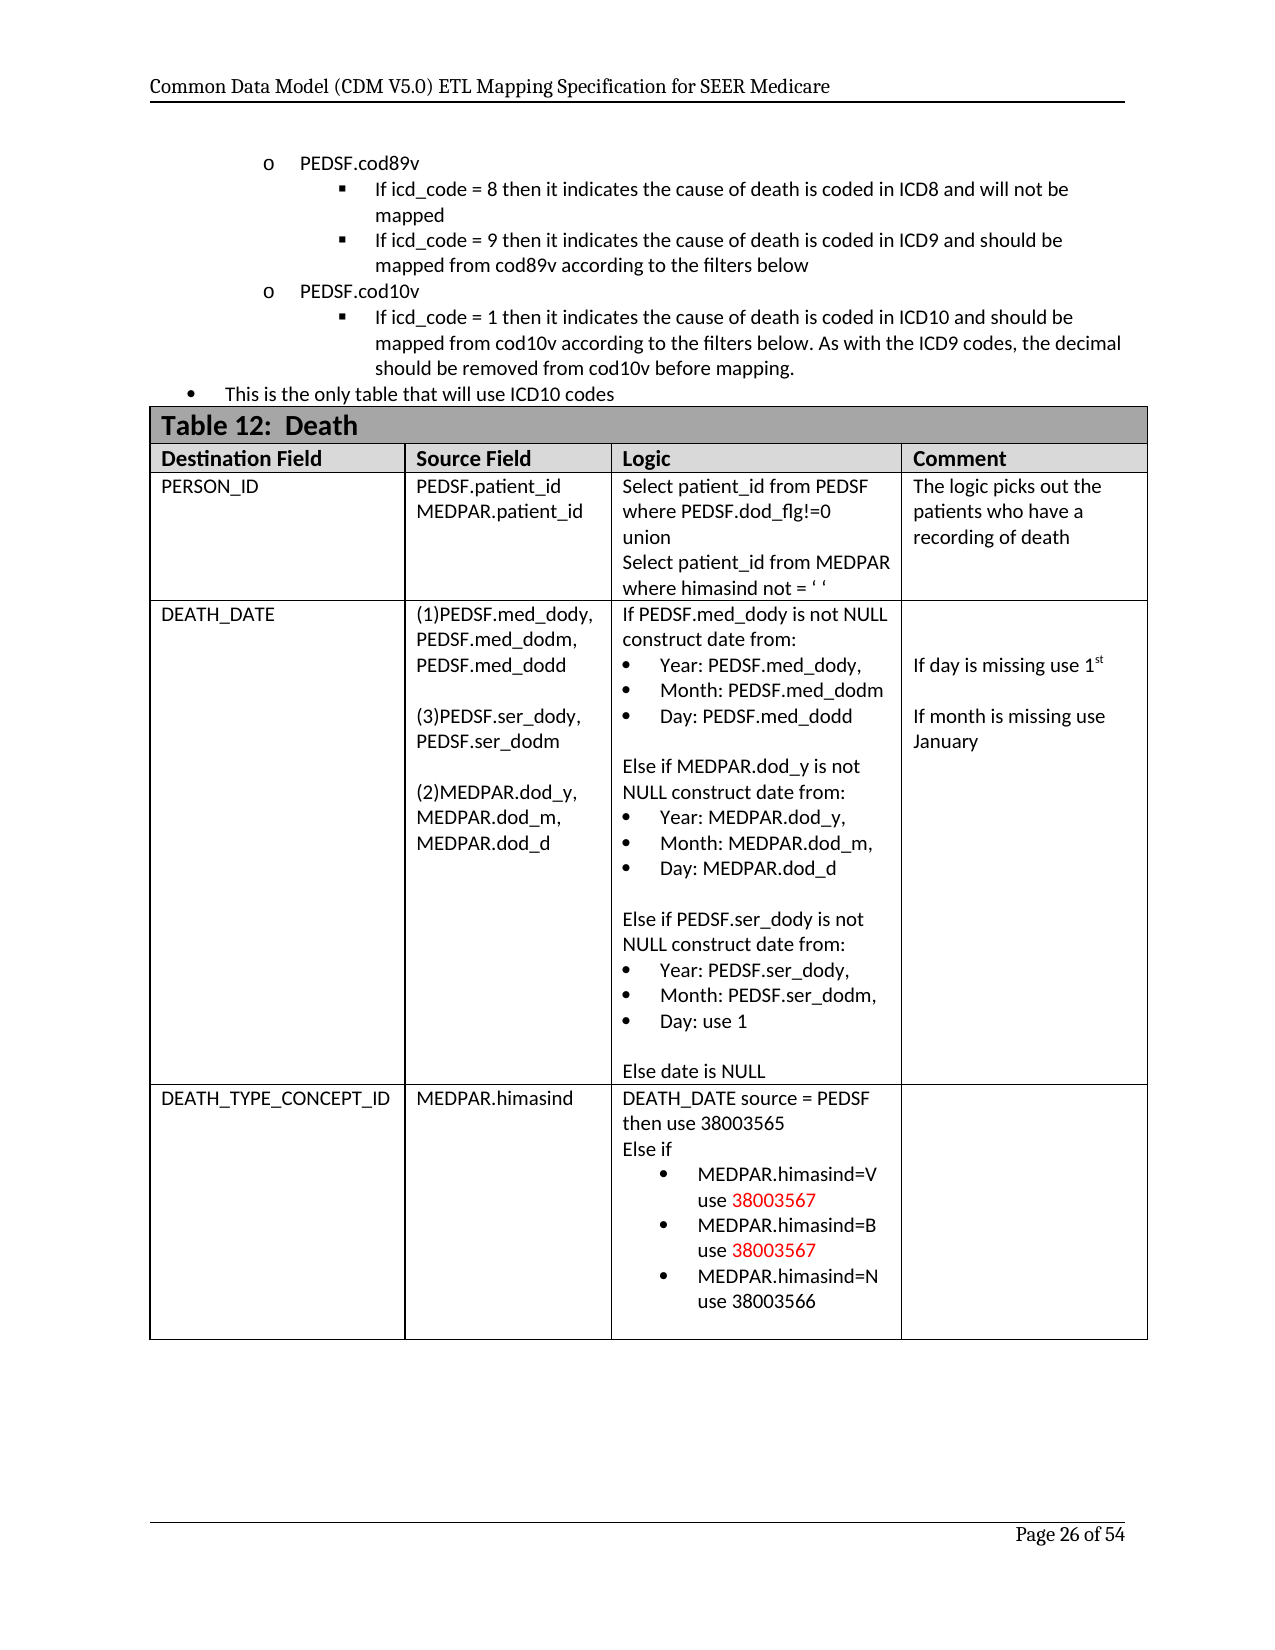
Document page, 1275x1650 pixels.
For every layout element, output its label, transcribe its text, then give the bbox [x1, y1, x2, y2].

table_cell DEATH_TYPE_CONCEPT_ID [151, 1085, 404, 1339]
table_cell Source Field [406, 444, 611, 472]
table_cell The logic picks out the patients who have a recording of death [902, 473, 1147, 600]
table_cell DEATH_DATE source = PEDSF then use 38003565 Else if MEDPAR.himasind=V use 38003567 MEDPAR.himasind=B use 38003567 MEDPAR.himasind=N use 38003566 [612, 1085, 901, 1339]
table_header Table 12: Death [151, 407, 1147, 443]
list If icd_code = 1 then it indicates the cause of death is coded in ICD10 and should be mapped from cod10v according to the filters below. As with the ICD9 codes, the decimal should be removed from cod10v before mapping. [337, 304, 1125, 381]
table_cell MEDPAR.himasind [406, 1085, 611, 1339]
table_cell (1)PEDSF.med_dody, PEDSF.med_dodm, PEDSF.med_dodd (3)PEDSF.ser_dody, PEDSF.ser_dodm (2)MEDPAR.dod_y, MEDPAR.dod_m, MEDPAR.dod_d [406, 601, 611, 1084]
table_cell DEATH_DATE [151, 601, 404, 1084]
table_cell If PEDSF.med_dody is not NULL construct date from: Year: PEDSF.med_dody, Month: PEDSF.med_dodm Day: PEDSF.med_dodd Else if MEDPAR.dod_y is not NULL construct date from: Year: MEDPAR.dod_y, Month: MEDPAR.dod_m, Day: MEDPAR.dod_d Else if PEDSF.ser_dody is not NULL construct date from: Year: PEDSF.ser_dody, Month: PEDSF.ser_dodm, Day: use 1 Else date is NULL [612, 601, 901, 1084]
list If icd_code = 9 then it indicates the cause of death is coded in ICD9 and should be mapped from cod89v according to the filters below [337, 227, 1125, 278]
list If icd_code = 8 then it indicates the cause of death is coded in ICD8 and will not be mapped [337, 176, 1125, 227]
table_cell [902, 1085, 1147, 1339]
table_cell Logic [612, 444, 901, 472]
table_cell Destination Field [151, 444, 404, 472]
table_cell Select patient_id from PEDSF where PEDSF.dod_flg!=0 union Select patient_id from MEDPAR where himasind not = ‘ ‘ [612, 473, 901, 600]
table_cell PEDSF.patient_id MEDPAR.patient_id [406, 473, 611, 600]
list This is the only table that will use ICD10 codes [187, 381, 1125, 406]
table_cell If day is missing use 1st If month is missing use January [902, 601, 1147, 1084]
list PEDSF.cod10v [262, 278, 1125, 304]
list PEDSF.cod89v [262, 150, 1125, 176]
table_cell Comment [902, 444, 1147, 472]
table_cell PERSON_ID [151, 473, 404, 600]
